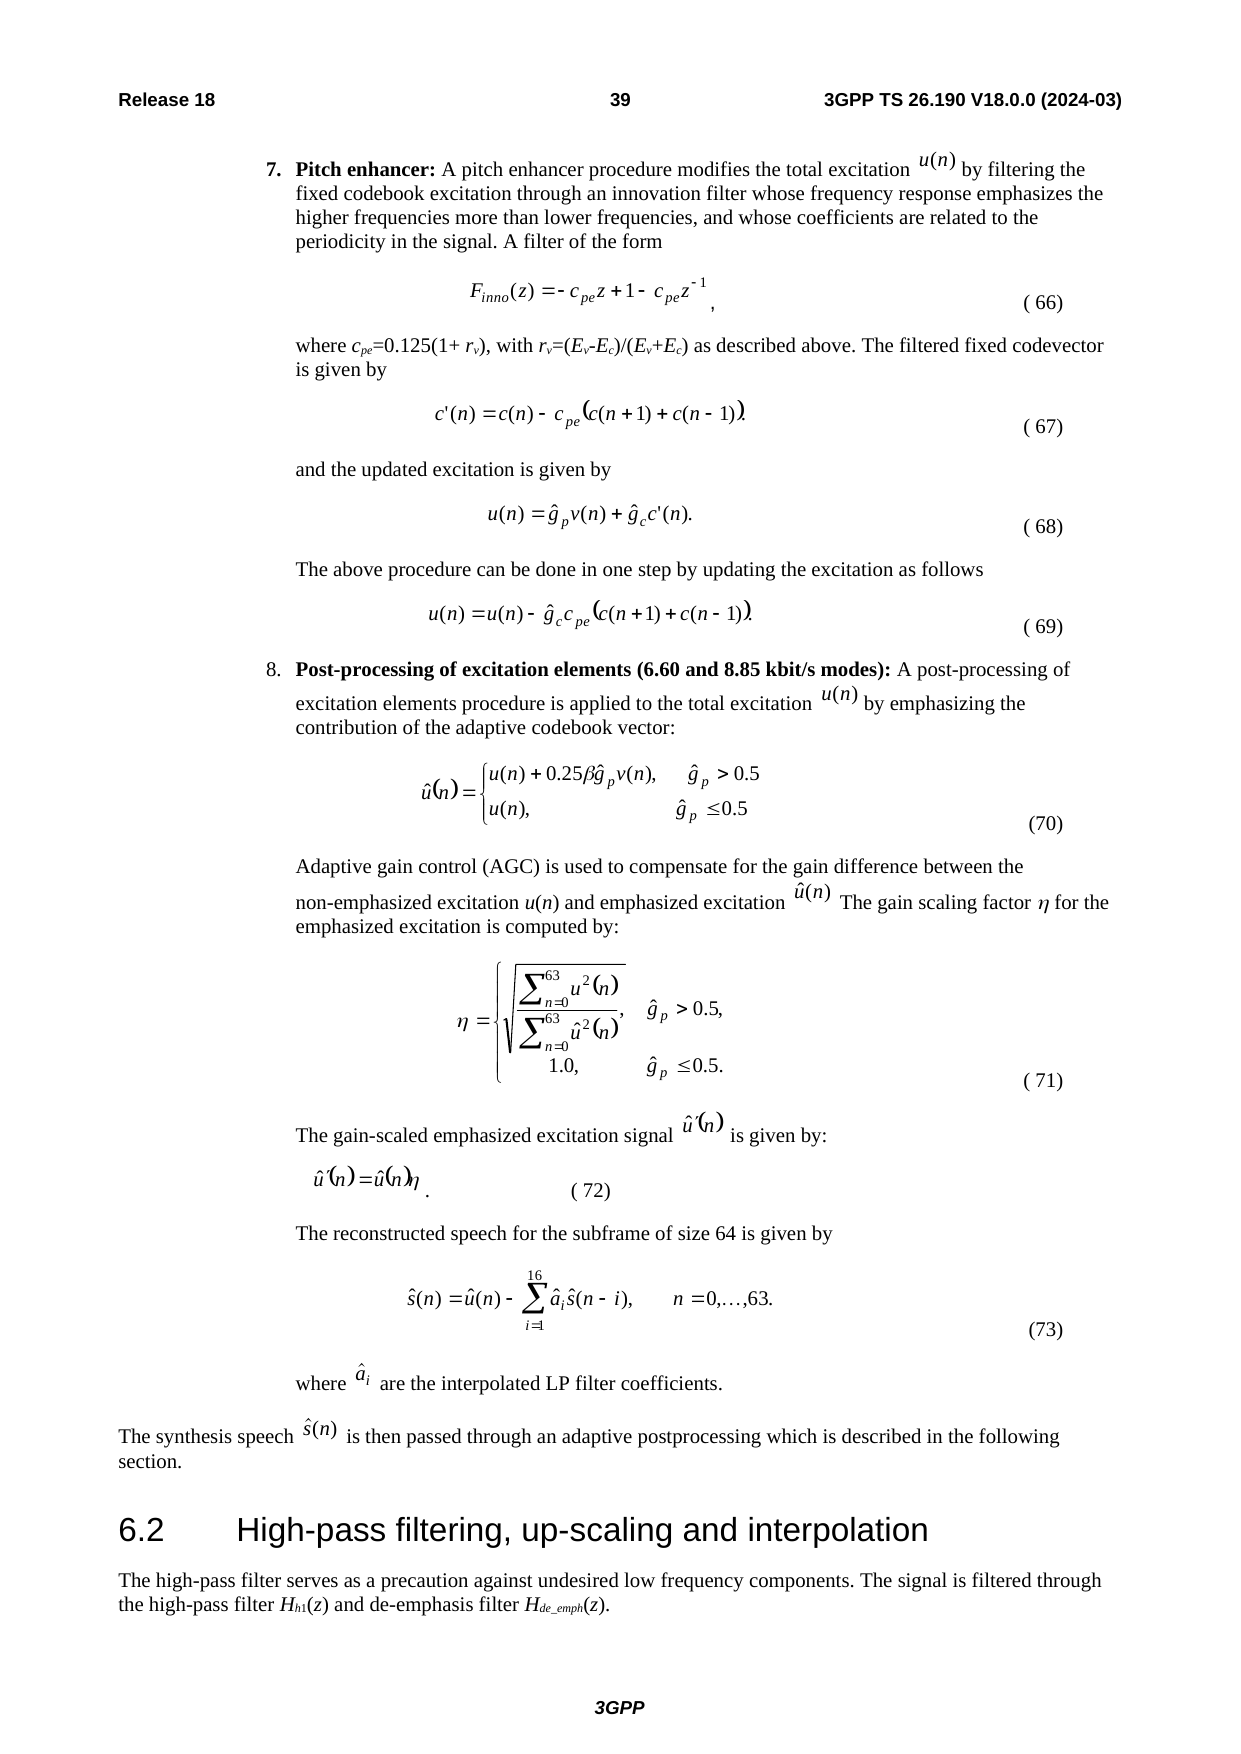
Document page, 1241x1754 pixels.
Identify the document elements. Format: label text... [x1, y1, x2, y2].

subtitle 6.2 High-pass filtering, up-scaling and interpolation [118, 1510, 1122, 1549]
text where are the interpolated LP filter coefficients. [266, 1359, 1122, 1395]
text ( 68) [118, 500, 1122, 538]
text (70) [118, 758, 1122, 835]
text The gain-scaled emphasized excitation signal is given by: [266, 1111, 1122, 1147]
text ( 69) [118, 600, 1122, 638]
text (73) [118, 1263, 1122, 1341]
text The high-pass filter serves as a precaution against undesired low frequency components. The signal is filtered through the high-pass filter Hh1(z) and de-emphasis filter Hde_emph(z). [118, 1567, 1122, 1616]
text 7. Pitch enhancer: A pitch enhancer procedure modifies the total excitation by filtering the fixed codebook excitation through an innovation filter whose frequency response emphasizes the higher frequencies more than lower frequencies, and whose coefficients are related to the periodicity in the signal. A filter of the form [266, 147, 1122, 253]
text 8. Post-processing of excitation elements (6.60 and 8.85 kbit/s modes): A post-processing of excitation elements procedure is applied to the total excitation by emphasizing the contribution of the adaptive codebook vector: [266, 657, 1122, 739]
text Adaptive gain control (AGC) is used to compensate for the gain difference between the non-emphasized excitation u(n) and emphasized excitation The gain scaling factor for the emphasized excitation is computed by: [266, 854, 1122, 938]
text , ( 66) [118, 272, 1122, 314]
text The reconstructed speech for the subframe of size 64 is given by [266, 1220, 1122, 1244]
text The above procedure can be done in one step by updating the excitation as follows [266, 557, 1122, 581]
text ( 67) [118, 400, 1122, 438]
text The synthesis speech is then passed through an adaptive postprocessing which is described in the following section. [118, 1414, 1122, 1473]
text and the updated excitation is given by [266, 457, 1122, 481]
text where cpe=0.125(1+ rv), with rv=(Ev-Ec)/(Ev+Ec) as described above. The filtered fixed codevector is given by [266, 333, 1122, 381]
text . ( 72) [266, 1166, 1122, 1202]
text ( 71) [118, 957, 1122, 1092]
